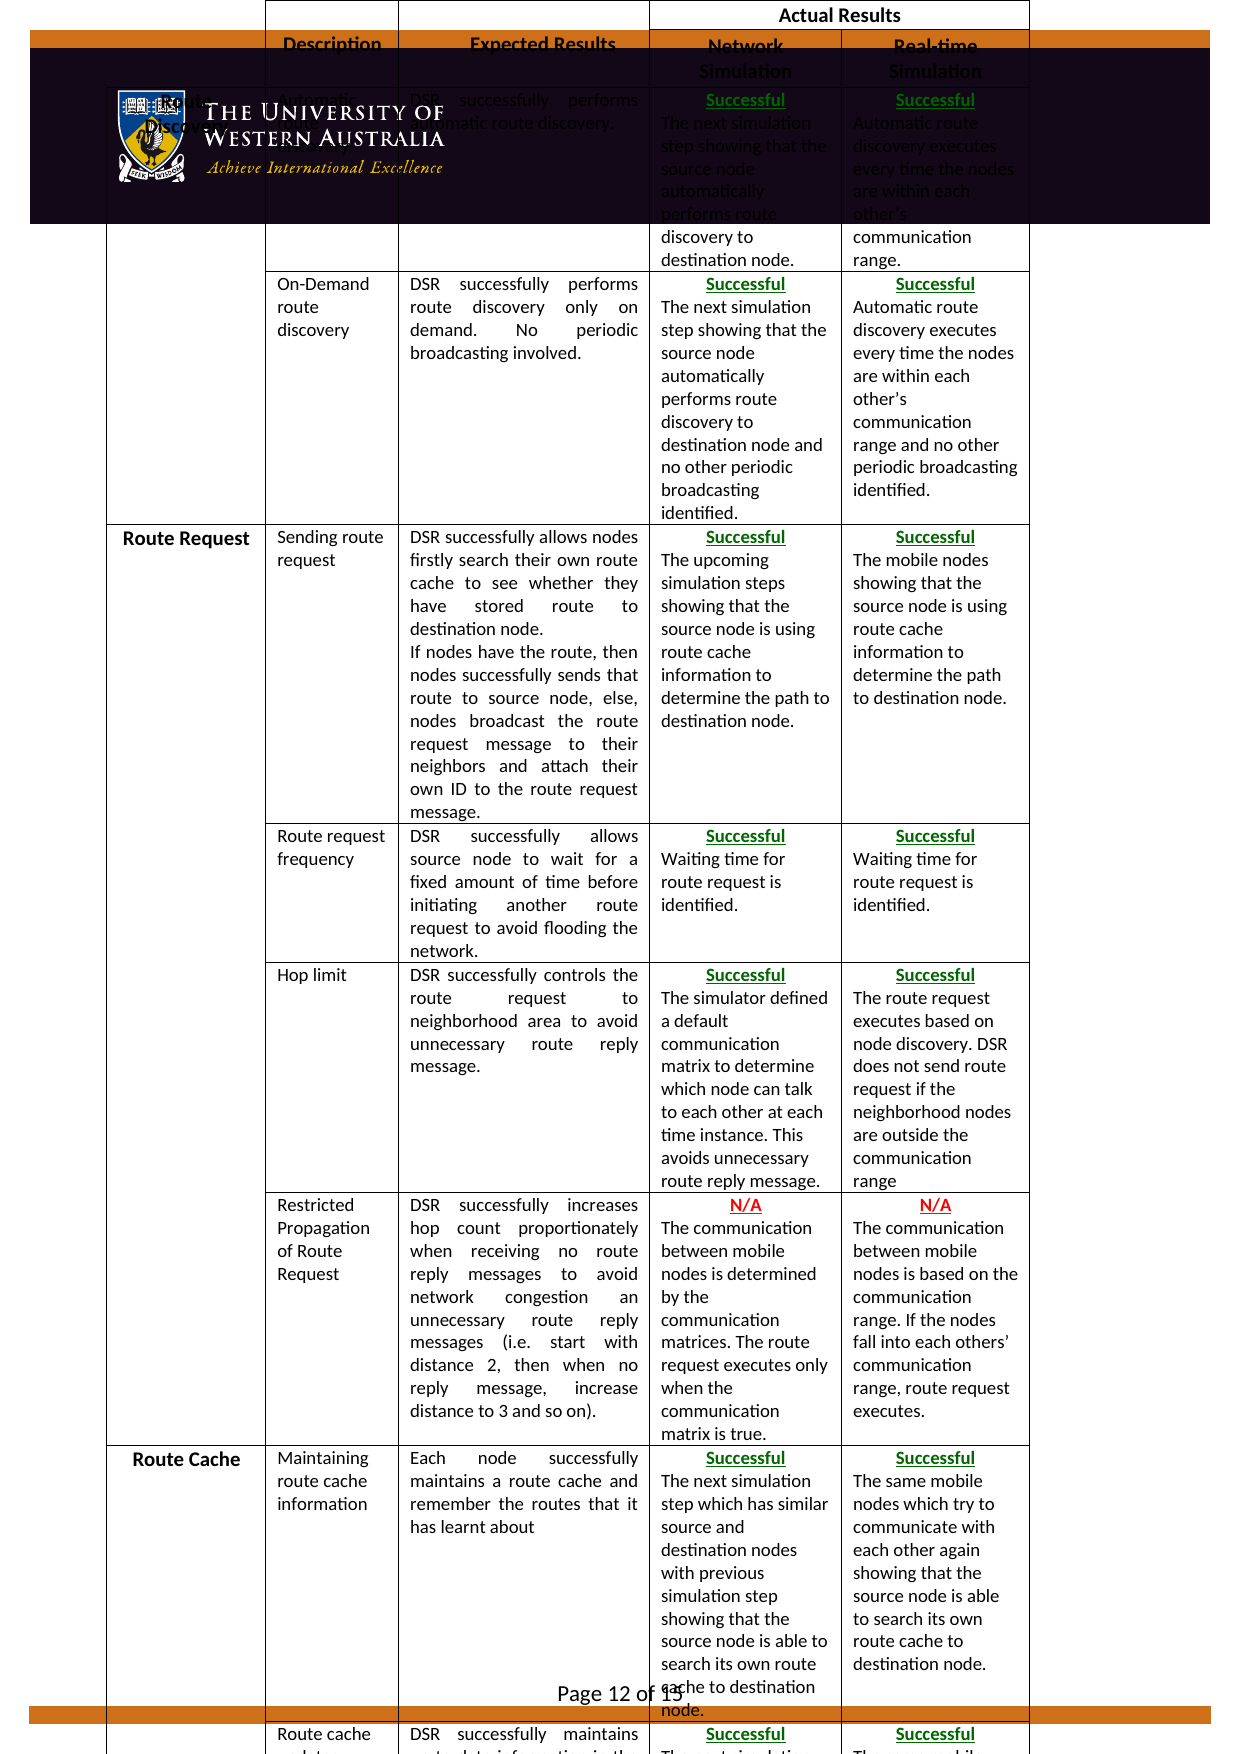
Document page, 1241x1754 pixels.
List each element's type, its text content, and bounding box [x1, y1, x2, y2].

table_cell Successful The upcoming simulation steps showing that the source node is using route cache information to determine the path to destination node. [650, 525, 841, 823]
table_header Actual Results [650, 1, 1029, 28]
table_cell Hop limit [266, 963, 398, 1192]
table_cell DSR successfully allows source node to wait for a fixed amount of time before initiating another route request to avoid flooding the network. [399, 824, 649, 962]
table_cell Successful Automatic route discovery executes every time the nodes are within each other’s communication range and no other periodic broadcasting identified. [842, 272, 1029, 524]
table_cell Successful The mobile nodes showing that the source node is using route cache information to determine the path to destination node. [842, 525, 1029, 823]
table_cell On-Demand route discovery [266, 272, 398, 524]
table_cell Sending route request [266, 525, 398, 823]
table_cell DSR successfully performs automatic route discovery. [399, 88, 649, 271]
table_cell DSR successfully controls the route request to neighborhood area to avoid unnecessary route reply message. [399, 963, 649, 1192]
table_cell Each node successfully maintains a route cache and remember the routes that it has learnt about [399, 1446, 649, 1721]
table_cell Successful The next simulation step showing that the source node automatically performs route discovery to destination node. [650, 88, 841, 271]
table_cell Successful The simulator defined a default communication matrix to determine which node can talk to each other at each time instance. This avoids unnecessary route reply message. [650, 963, 841, 1192]
table_cell Successful The next simulation step which has similar source and destination nodes with previous simulation step showing that the source node is able to search its own route cache to destination node. [650, 1446, 841, 1721]
table_cell Maintaining route cache information [266, 1446, 398, 1721]
table_cell N/A The communication between mobile nodes is determined by the communication matrices. The route request executes only when the communication matrix is true. [650, 1193, 841, 1445]
table_cell Successful Waiting time for route request is identified. [842, 824, 1029, 962]
table_cell N/A The communication between mobile nodes is based on the communication range. If the nodes fall into each others’ communication range, route request executes. [842, 1193, 1029, 1445]
table_header [107, 0, 265, 87]
table_cell Successful The same mobile nodes which try to communicate with each other again showing that the source node is able to search its own route cache to destination node. [842, 1446, 1029, 1721]
table_cell Successful The route request executes based on node discovery. DSR does not send route request if the neighborhood nodes are outside the communication range [842, 963, 1029, 1192]
table_cell DSR successfully maintains up-to-date information in the route cache for each node. [399, 1722, 649, 1754]
table_cell Real-time Simulation [842, 30, 1029, 87]
table_header Description [266, 1, 398, 87]
table_cell DSR successfully increases hop count proportionately when receiving no route reply messages to avoid network congestion an unnecessary route reply messages (i.e. start with distance 2, then when no reply message, increase distance to 3 and so on). [399, 1193, 649, 1445]
table_cell Route Discovery [107, 88, 265, 524]
table_cell Route cache updates [266, 1722, 398, 1754]
table_cell Automatic route discovery [266, 88, 398, 271]
table_cell DSR successfully allows nodes firstly search their own route cache to see whether they have stored route to destination node. If nodes have the route, then nodes successfully sends that route to source node, else, nodes broadcast the route request message to their neighbors and attach their own ID to the route request message. [399, 525, 649, 823]
table_cell Route Cache [107, 1446, 265, 1754]
table_cell Route Request [107, 525, 265, 1445]
table_cell Route request frequency [266, 824, 398, 962]
table_cell Successful Automatic route discovery executes every time the nodes are within each other’s communication range. [842, 88, 1029, 271]
table_cell DSR successfully performs route discovery only on demand. No periodic broadcasting involved. [399, 272, 649, 524]
table_header Expected Results [399, 1, 649, 87]
table_cell Network Simulation [650, 30, 841, 87]
table_cell Restricted Propagation of Route Request [266, 1193, 398, 1445]
table_cell Successful Waiting time for route request is identified. [650, 824, 841, 962]
table_cell Successful The next simulation step showing that the source node automatically performs route discovery to destination node and no other periodic broadcasting identified. [650, 272, 841, 524]
